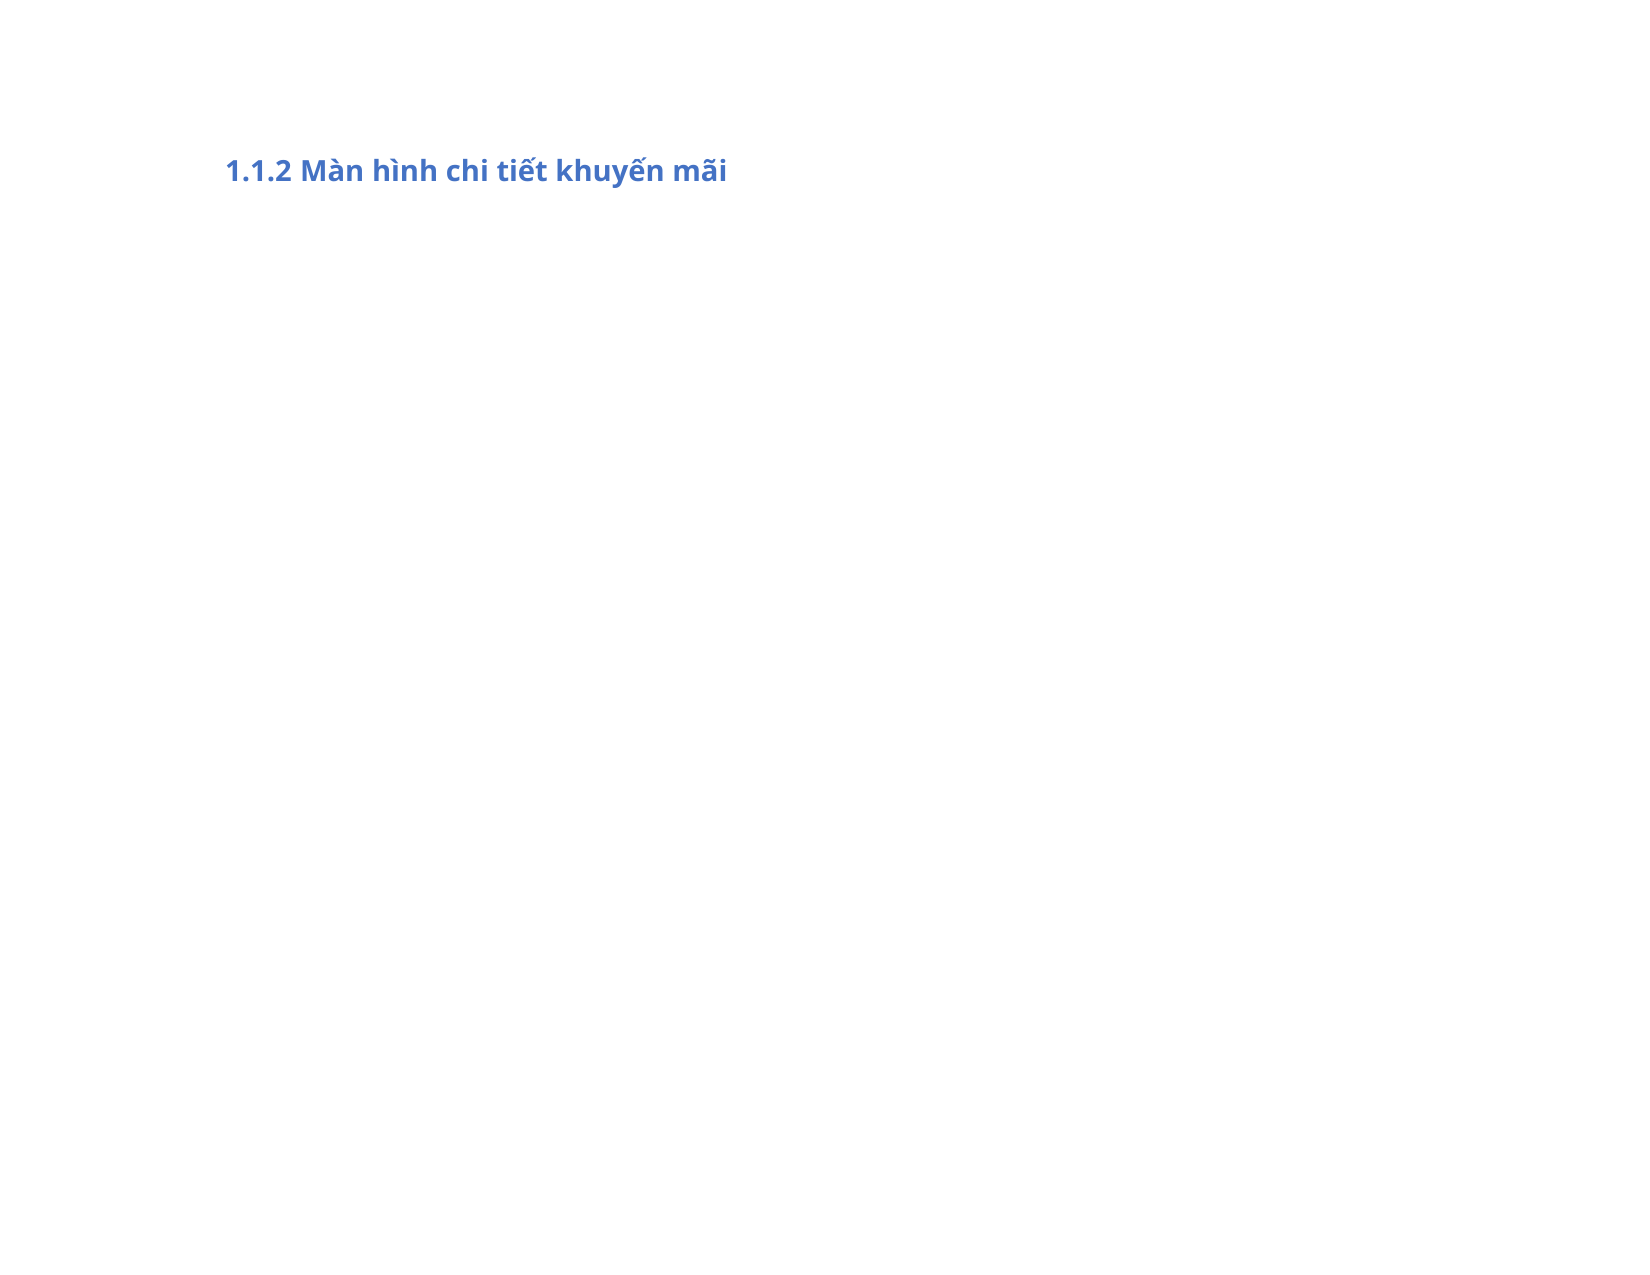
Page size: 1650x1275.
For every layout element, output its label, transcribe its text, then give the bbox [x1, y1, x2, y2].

subtitle Màn hình chi tiết khuyến mãi [225, 150, 1500, 190]
